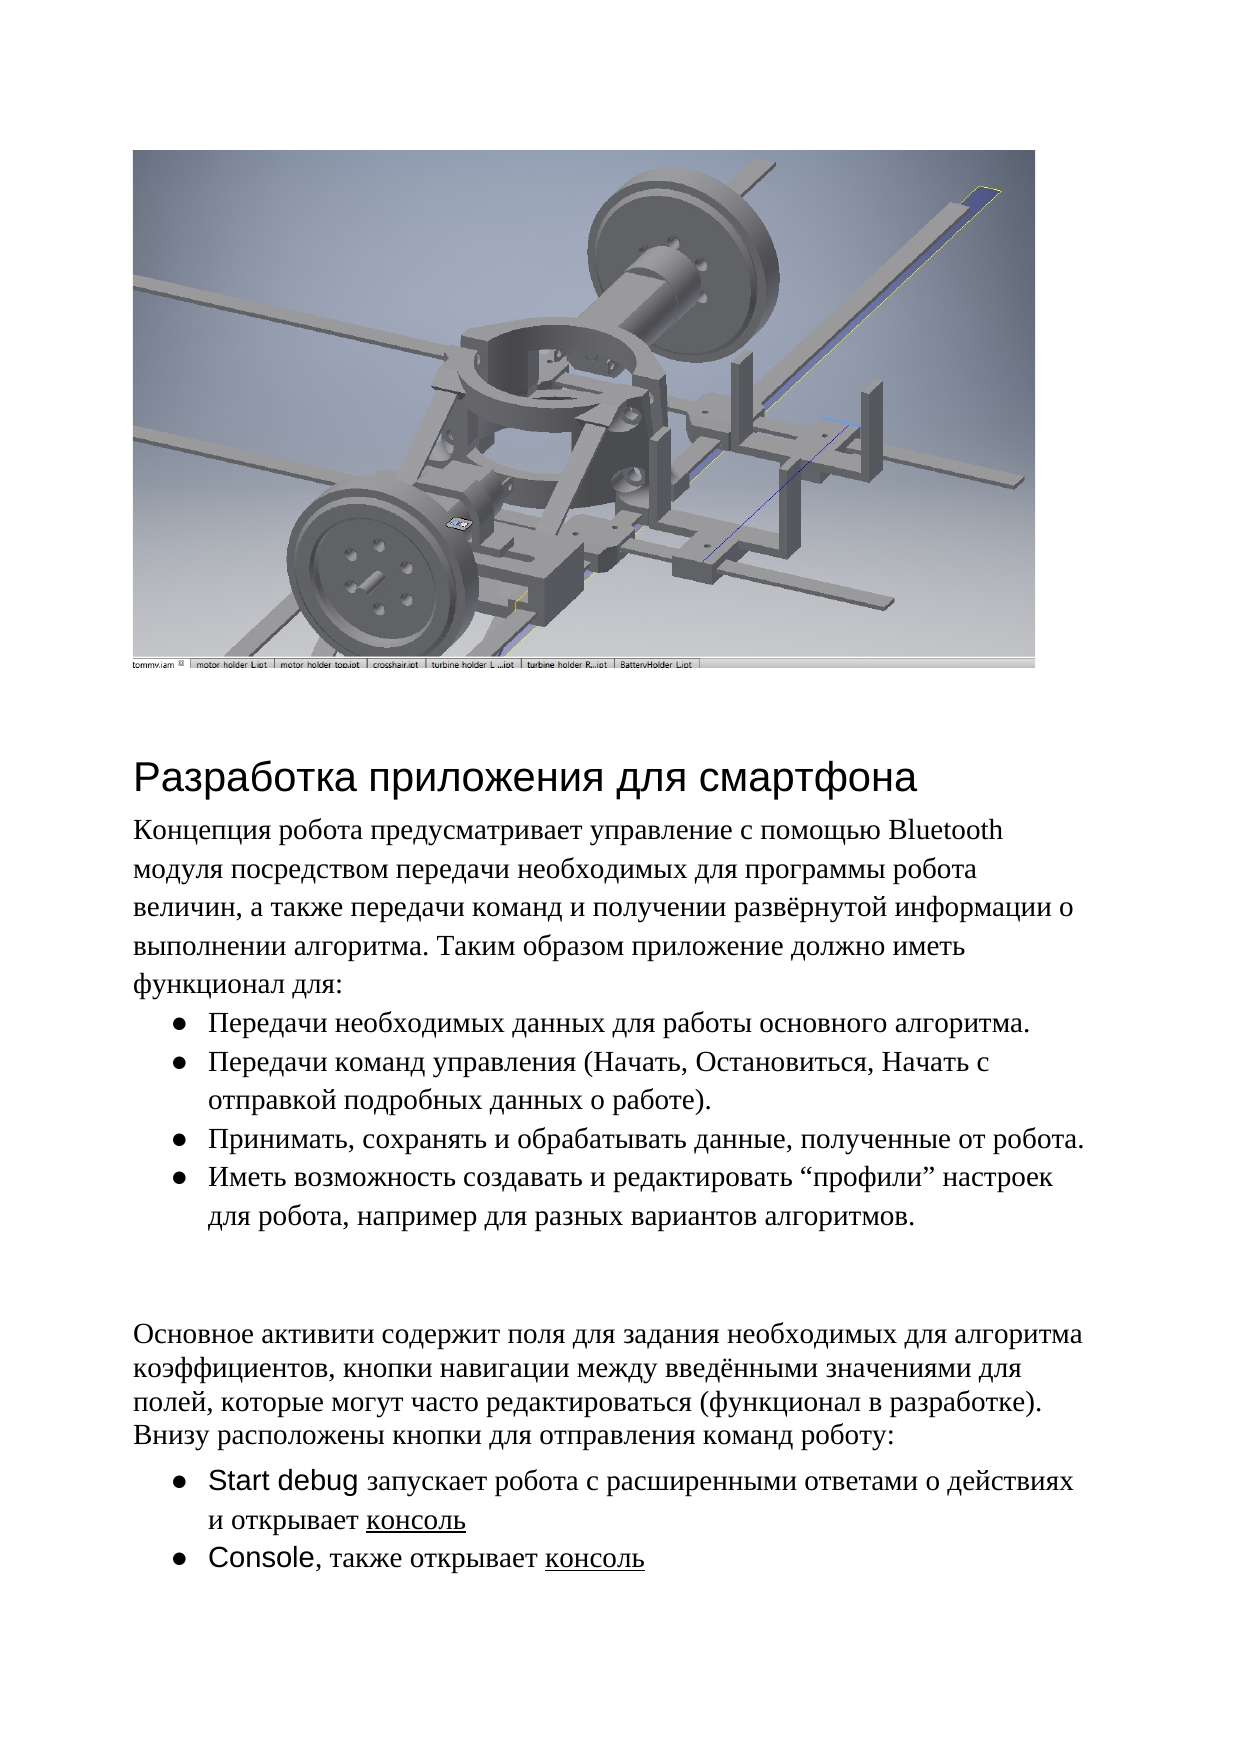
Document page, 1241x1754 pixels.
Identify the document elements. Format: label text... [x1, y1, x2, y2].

list Console, также открывает консоль [170, 1541, 1090, 1574]
list Передачи необходимых данных для работы основного алгоритма. [170, 1005, 1090, 1039]
list Иметь возможность создавать и редактировать “профили” настроек для робота, например для разных вариантов алгоритмов. [170, 1159, 1090, 1231]
subtitle Основное активити содержит поля для задания необходимых для алгоритма коэффициентов, кнопки навигации между введёнными значениями для полей, которые могут часто редактироваться (функционал в разработке). Внизу расположены кнопки для отправления команд роботу: [133, 1317, 1090, 1451]
text Концепция робота предусматривает управление с помощью Bluetooth модуля посредством передачи необходимых для программы робота величин, а также передачи команд и получении развёрнутой информации о выполнении алгоритма. Таким образом приложение должно иметь функционал для: [133, 812, 1090, 1000]
list Передачи команд управления (Начать, Остановиться, Начать с отправкой подробных данных о работе). [170, 1044, 1090, 1116]
subtitle Разработка приложения для смартфона [133, 752, 1090, 800]
picture [132, 150, 1036, 668]
list Принимать, сохранять и обрабатывать данные, полученные от робота. [170, 1121, 1090, 1154]
list Start debug запускает робота с расширенными ответами о действиях и открывает консоль [170, 1463, 1090, 1536]
